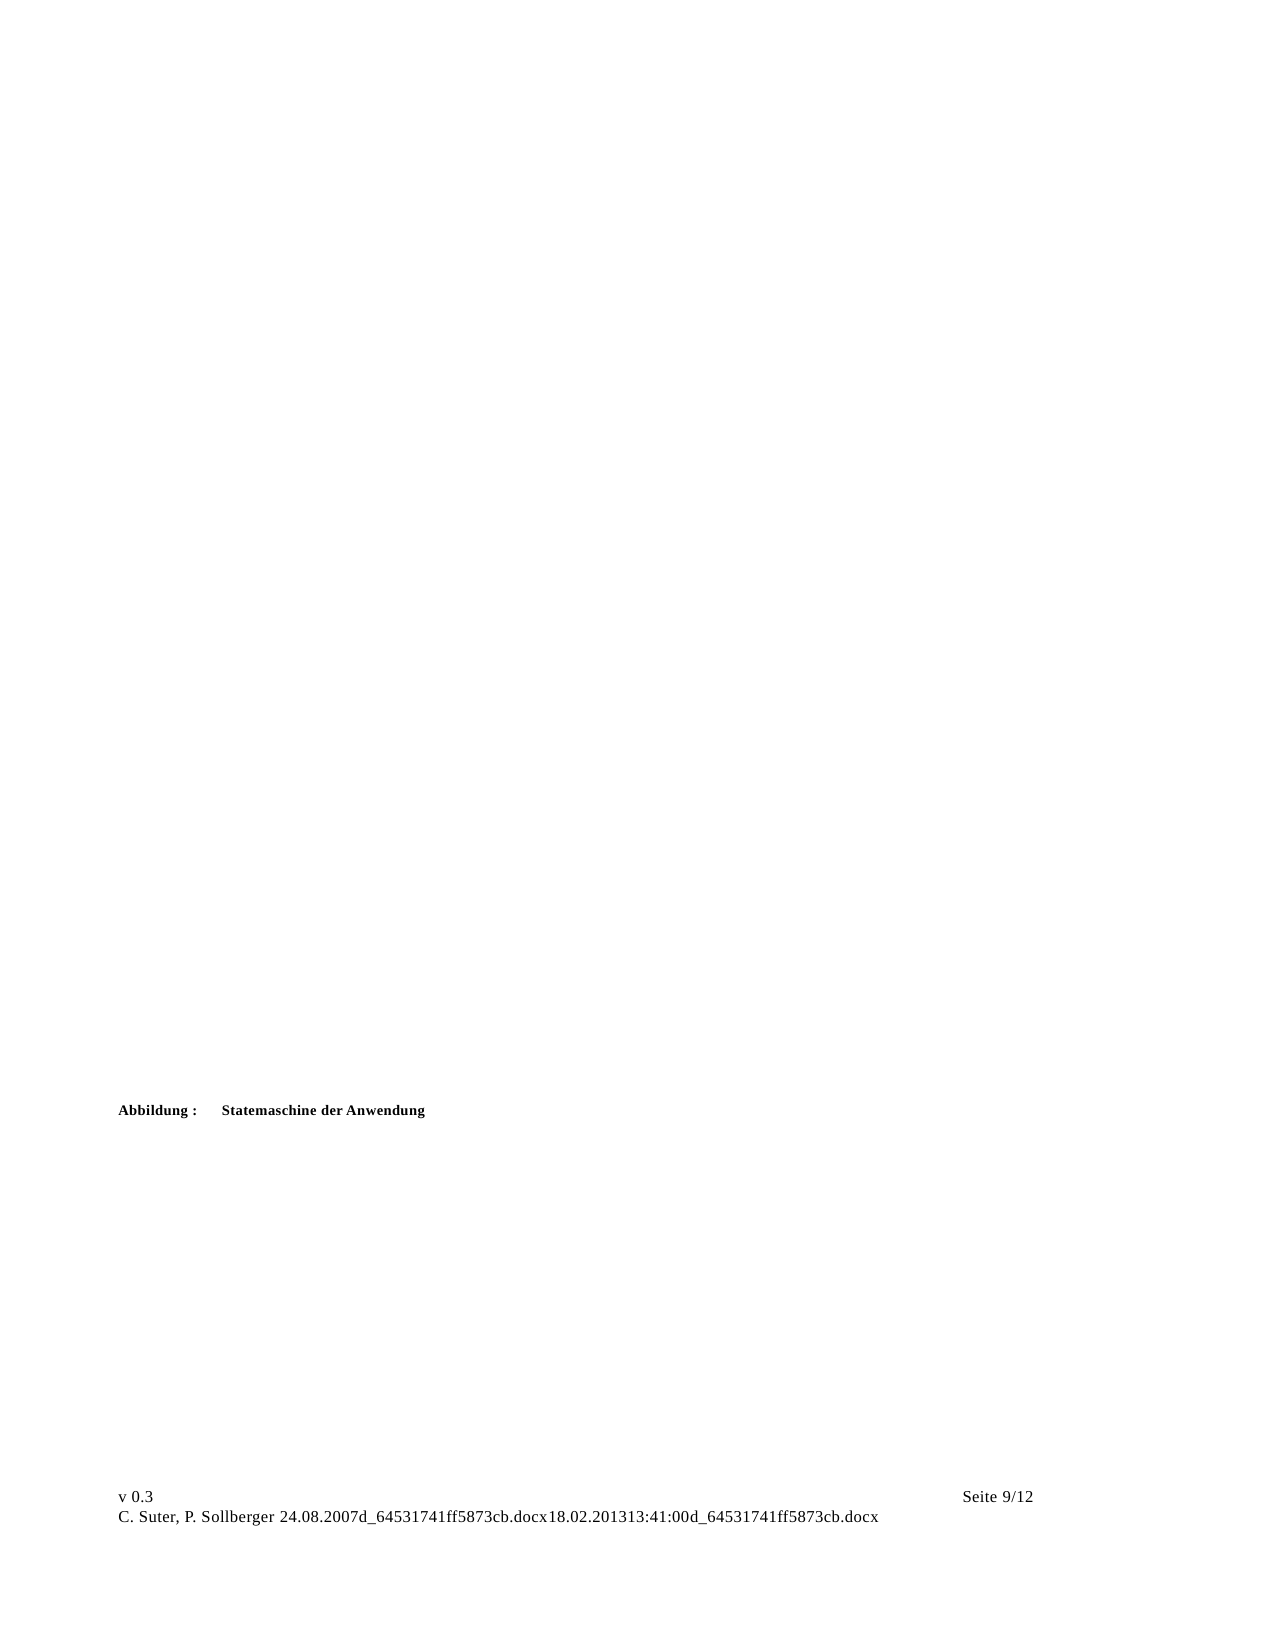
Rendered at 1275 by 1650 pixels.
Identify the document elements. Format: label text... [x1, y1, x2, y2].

text Abbildung : Statemaschine der Anwendung [118, 1092, 1157, 1119]
